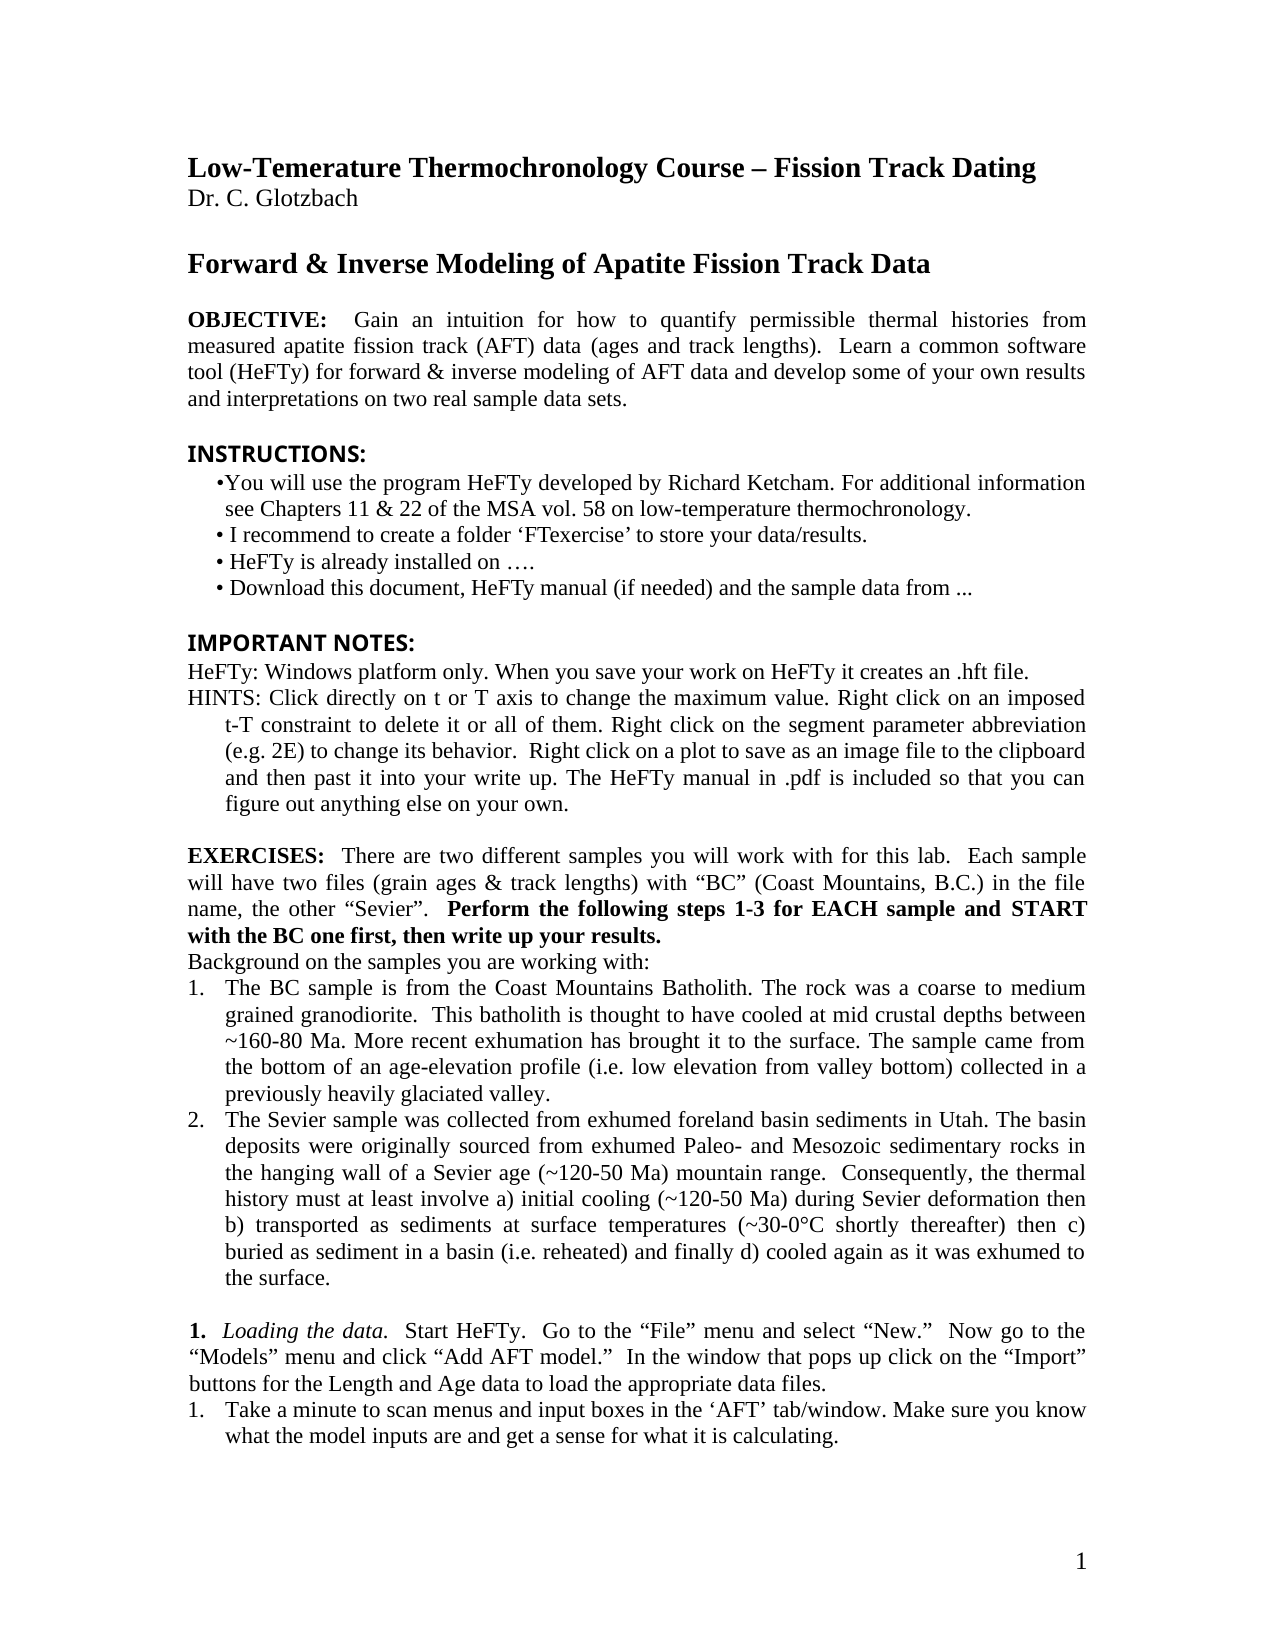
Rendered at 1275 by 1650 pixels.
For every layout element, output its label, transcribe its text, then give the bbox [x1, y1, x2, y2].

text IMPORTANT NOTES: [187, 627, 1087, 658]
text EXERCISES: There are two different samples you will work with for this lab. Each sample will have two files (grain ages & track lengths) with “BC” (Coast Mountains, B.C.) in the file name, the other “Sevier”. Perform the following steps 1-3 for EACH sample and START with the BC one first, then write up your results. [187, 843, 1087, 948]
text Dr. C. Glotzbach [187, 183, 1087, 212]
text Low-Temerature Thermochronology Course – Fission Track Dating [187, 150, 1087, 183]
text Forward & Inverse Modeling of Apatite Fission Track Data [187, 246, 1087, 279]
text • HeFTy is already installed on …. [216, 548, 1087, 574]
list The Sevier sample was collected from exhumed foreland basin sediments in Utah. The basin deposits were originally sourced from exhumed Paleo- and Mesozoic sedimentary rocks in the hanging wall of a Sevier age (~120-50 Ma) mountain range. Consequently, the thermal history must at least involve a) initial cooling (~120-50 Ma) during Sevier deformation then b) transported as sediments at surface temperatures (~30-0°C shortly thereafter) then c) buried as sediment in a basin (i.e. reheated) and finally d) cooled again as it was exhumed to the surface. [187, 1106, 1087, 1291]
text OBJECTIVE: Gain an intuition for how to quantify permissible thermal histories from measured apatite fission track (AFT) data (ages and track lengths). Learn a common software tool (HeFTy) for forward & inverse modeling of AFT data and develop some of your own results and interpretations on two real sample data sets. [187, 306, 1087, 411]
text HINTS: Click directly on t or T axis to change the maximum value. Right click on an imposed t-T constraint to delete it or all of them. Right click on the segment parameter abbreviation (e.g. 2E) to change its behavior. Right click on a plot to save as an image file to the clipboard and then past it into your write up. The HeFTy manual in .pdf is included so that you can figure out anything else on your own. [187, 684, 1087, 816]
text INSTRUCTIONS: [187, 437, 1087, 469]
text HeFTy: Windows platform only. When you save your work on HeFTy it creates an .hft file. [187, 658, 1087, 684]
list The BC sample is from the Coast Mountains Batholith. The rock was a coarse to medium grained granodiorite. This batholith is thought to have cooled at mid crustal depths between ~160-80 Ma. More recent exhumation has brought it to the surface. The sample came from the bottom of an age-elevation profile (i.e. low elevation from valley bottom) collected in a previously heavily glaciated valley. [187, 974, 1087, 1106]
text •You will use the program HeFTy developed by Richard Ketcham. For additional information see Chapters 11 & 22 of the MSA vol. 58 on low-temperature thermochronology. [216, 469, 1087, 521]
text 1. Loading the data. Start HeFTy. Go to the “File” menu and select “New.” Now go to the “Models” menu and click “Add AFT model.” In the window that pops up click on the “Import” buttons for the Length and Age data to load the appropriate data files. [189, 1317, 1087, 1396]
text • I recommend to create a folder ‘FTexercise’ to store your data/results. [216, 521, 1087, 548]
list Take a minute to scan menus and input boxes in the ‘AFT’ tab/window. Make sure you know what the model inputs are and get a sense for what it is calculating. [187, 1396, 1087, 1449]
text Background on the samples you are working with: [187, 948, 1087, 974]
text • Download this document, HeFTy manual (if needed) and the sample data from ... [216, 574, 1087, 601]
